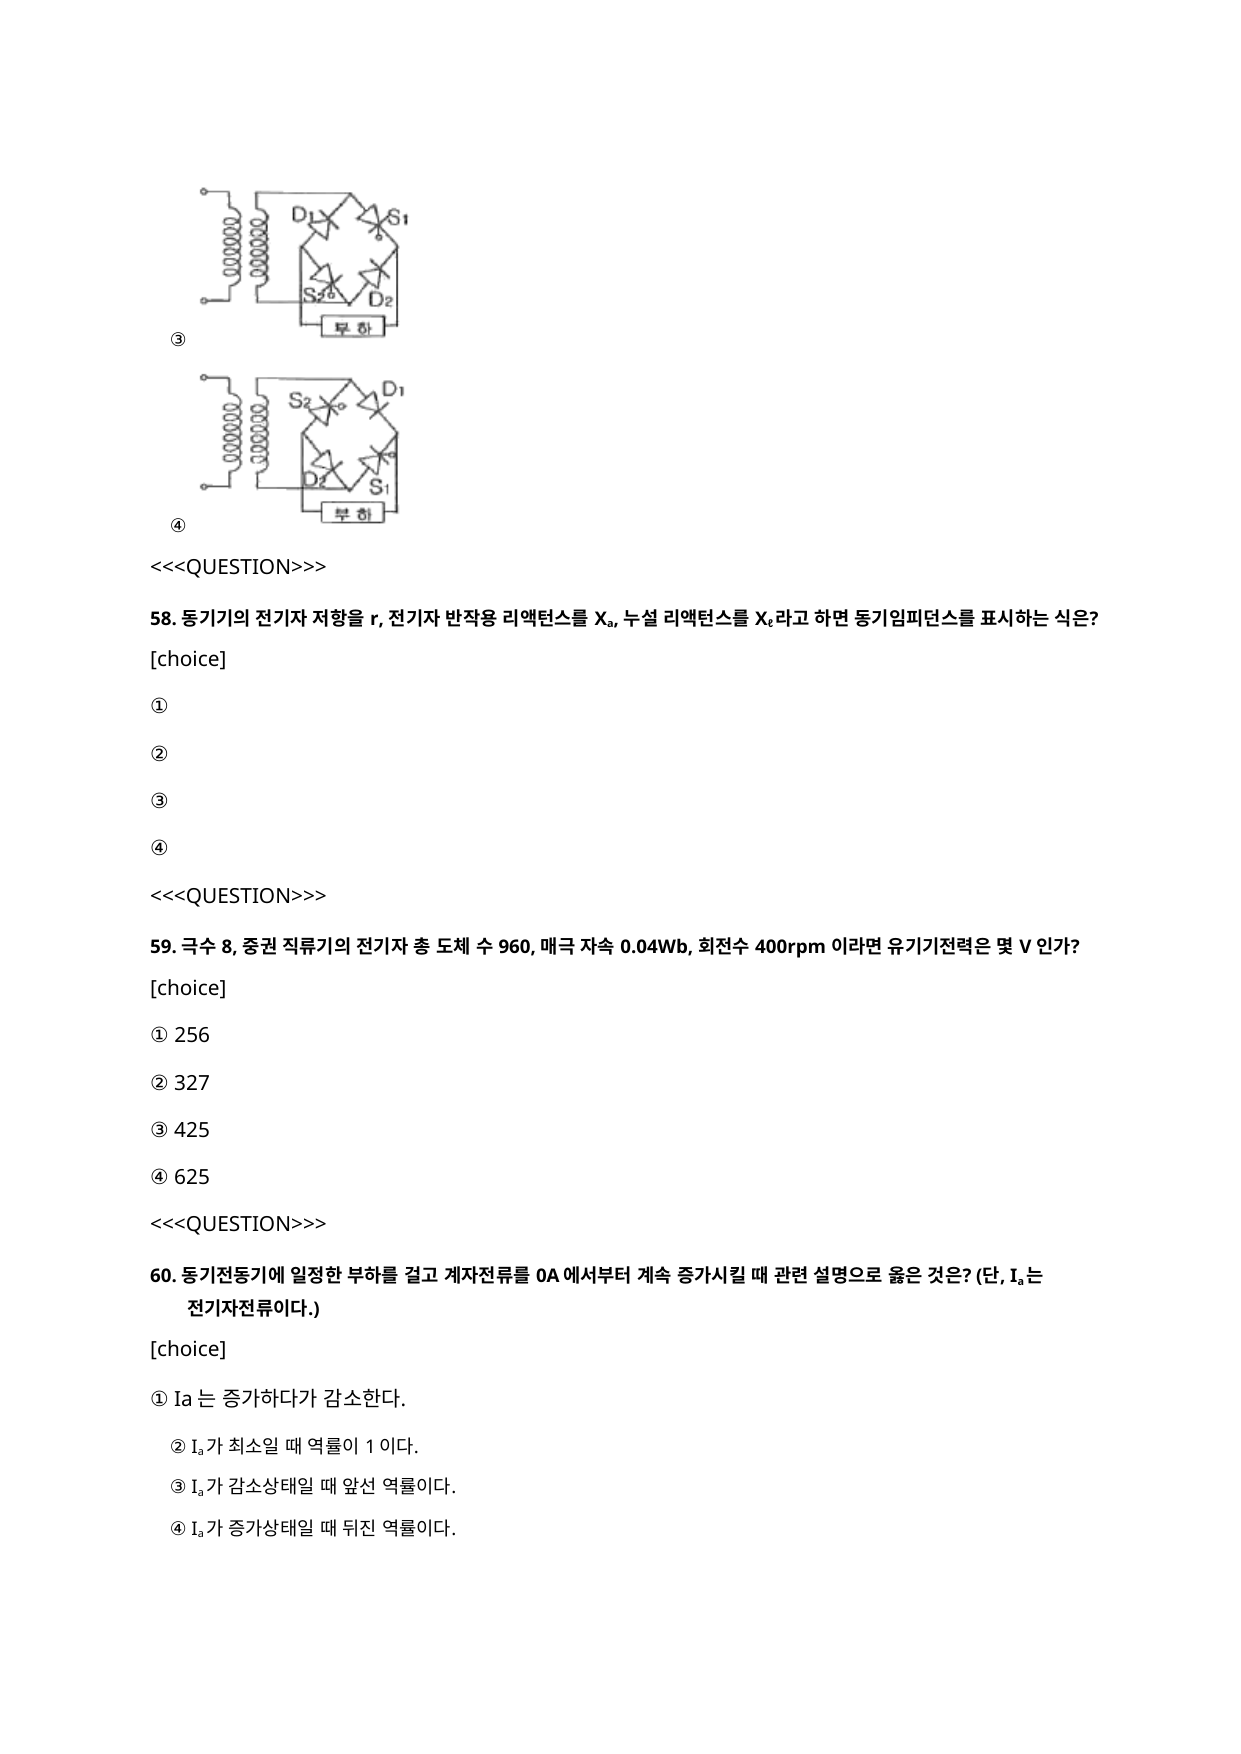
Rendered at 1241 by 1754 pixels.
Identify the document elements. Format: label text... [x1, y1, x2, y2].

text <<<QUESTION>>> [150, 1209, 1090, 1238]
text ④ 625 [150, 1162, 1090, 1191]
text ① Ia는 증가하다가 감소한다. [150, 1382, 1090, 1412]
text ④ [150, 365, 1090, 538]
text [choice] [150, 973, 1090, 1002]
text <<<QUESTION>>> [150, 881, 1090, 909]
picture [191, 177, 417, 346]
text 59. 극수 8, 중권 직류기의 전기자 총 도체 수 960, 매극 자속 0.04Wb, 회전수 400rpm 이라면 유기기전력은 몇 V 인가? [150, 932, 1090, 959]
text ① [150, 692, 1090, 720]
text ③ [150, 177, 1090, 351]
text [choice] [150, 644, 1090, 673]
text 58. 동기기의 전기자 저항을 r, 전기자 반작용 리액턴스를 Xa, 누설 리액턴스를 Xℓ라고 하면 동기임피던스를 표시하는 식은? [150, 603, 1090, 631]
text ③ 425 [150, 1115, 1090, 1143]
text ③ Ia가 감소상태일 때 앞선 역률이다. [150, 1472, 1090, 1499]
text ② [150, 739, 1090, 767]
text ② 327 [150, 1068, 1090, 1096]
text ④ Ia가 증가상태일 때 뒤진 역률이다. [150, 1513, 1090, 1540]
text ③ [150, 786, 1090, 814]
picture [191, 365, 412, 533]
text ② Ia가 최소일 때 역률이 1이다. [150, 1431, 1090, 1458]
text ① 256 [150, 1020, 1090, 1049]
text 60. 동기전동기에 일정한 부하를 걸고 계자전류를 0A에서부터 계속 증가시킬 때 관련 설명으로 옳은 것은? (단, Ia는 전기자전류이다.) [150, 1261, 1090, 1321]
text [choice] [150, 1334, 1090, 1363]
text ④ [150, 833, 1090, 862]
text <<<QUESTION>>> [150, 552, 1090, 580]
